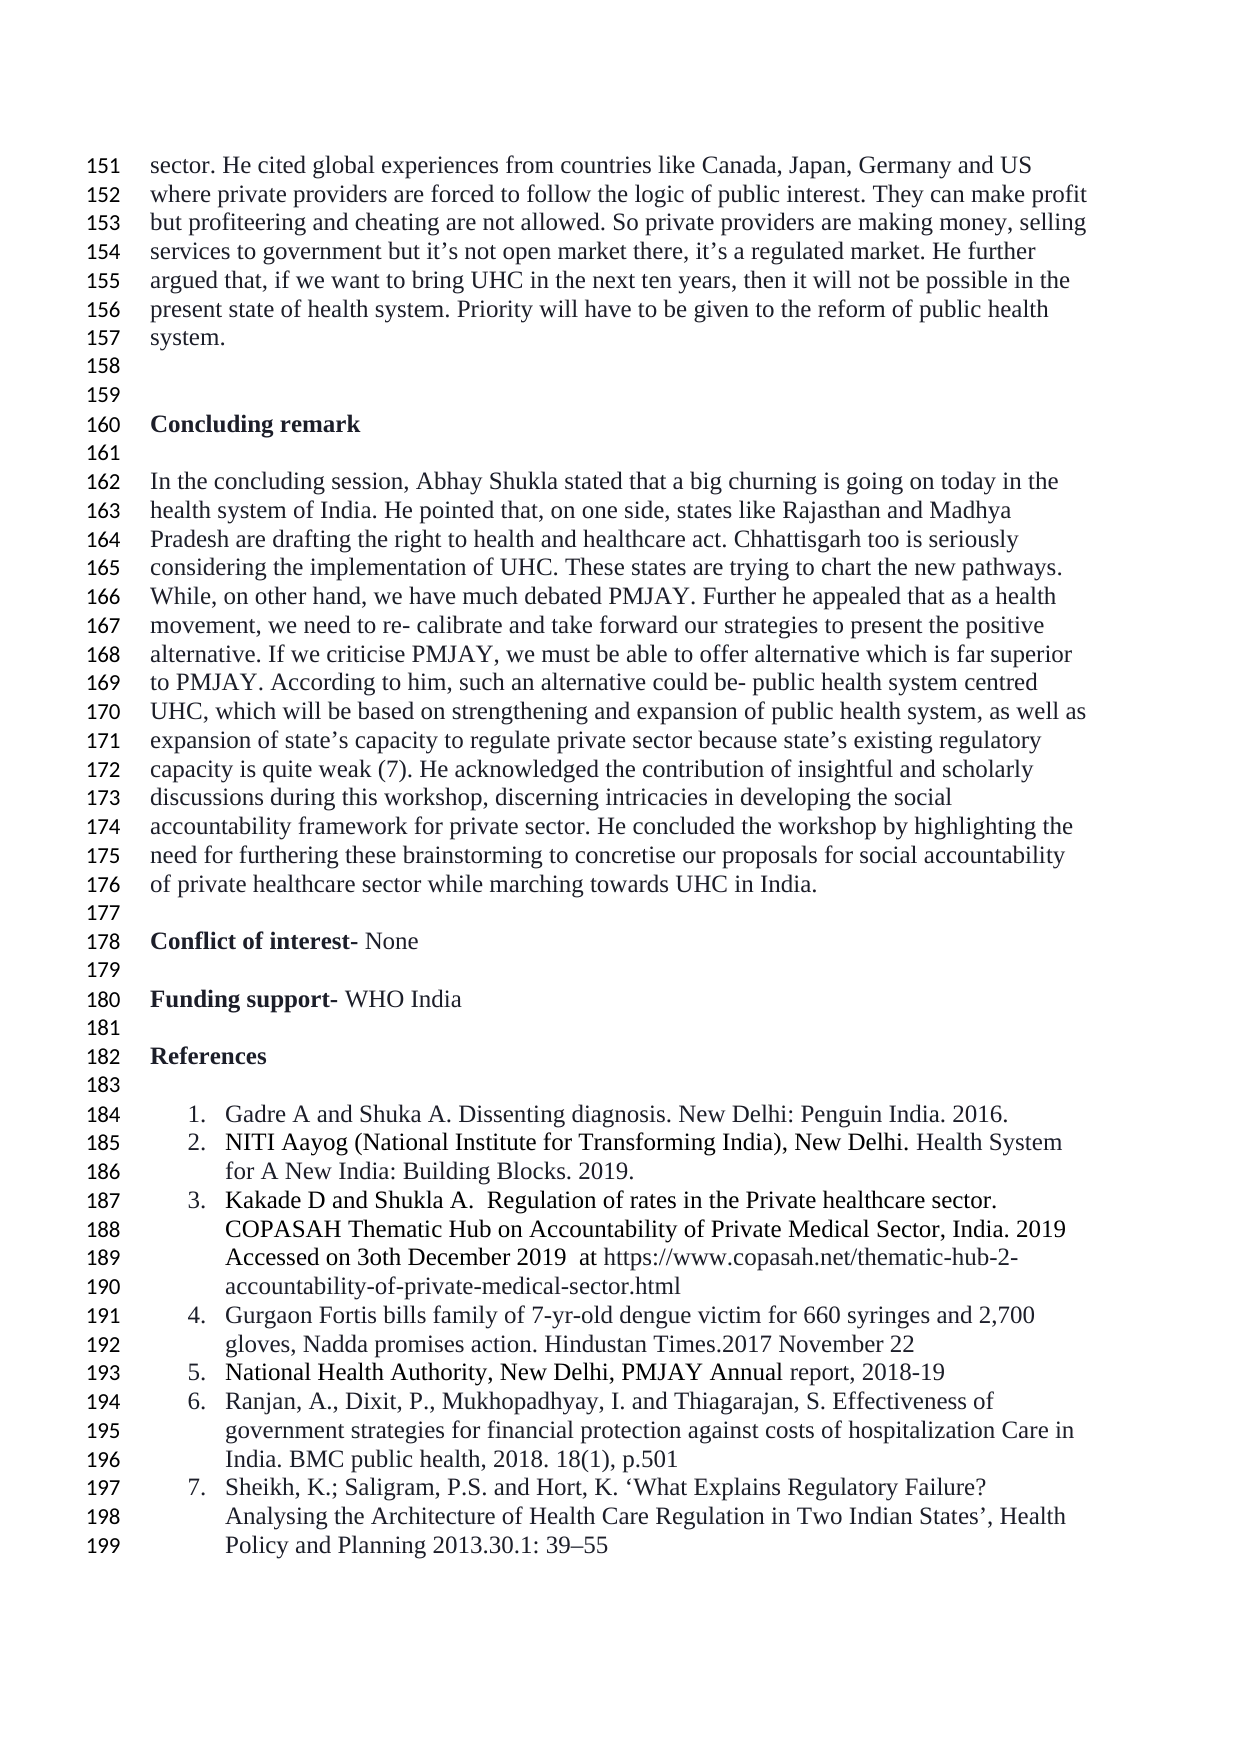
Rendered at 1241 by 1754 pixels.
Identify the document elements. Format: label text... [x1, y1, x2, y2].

text Funding support- WHO India [150, 984, 1090, 1012]
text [150, 150, 1090, 351]
text In the concluding session, Abhay Shukla stated that a big churning is going on today in the health system of India. He pointed that, on one side, states like Rajasthan and Madhya Pradesh are drafting the right to health and healthcare act. Chhattisgarh too is seriously considering the implementation of UHC. These states are trying to chart the new pathways. While, on other hand, we have much debated PMJAY. Further he appealed that as a health movement, we need to re- calibrate and take forward our strategies to present the positive alternative. If we criticise PMJAY, we must be able to offer alternative which is far superior to PMJAY. According to him, such an alternative could be- public health system centred UHC, which will be based on strengthening and expansion of public health system, as well as expansion of state’s capacity to regulate private sector because state’s existing regulatory capacity is quite weak (7). He acknowledged the contribution of insightful and scholarly discussions during this workshop, discerning intricacies in developing the social accountability framework for private sector. He concluded the workshop by highlighting the need for furthering these brainstorming to concretise our proposals for social accountability of private healthcare sector while marching towards UHC in India. [150, 466, 1090, 897]
text References [150, 1041, 1090, 1070]
list Gurgaon Fortis bills family of 7-yr-old dengue victim for 660 syringes and 2,700 gloves, Nadda promises action. Hindustan Times.2017 November 22 [187, 1300, 1090, 1357]
list National Health Authority, New Delhi, PMJAY Annual report, 2018-19 [187, 1357, 1090, 1386]
list Kakade D and Shukla A. Regulation of rates in the Private healthcare sector. COPASAH Thematic Hub on Accountability of Private Medical Sector, India. 2019 [187, 1185, 1090, 1242]
list Ranjan, A., Dixit, P., Mukhopadhyay, I. and Thiagarajan, S. Effectiveness of government strategies for financial protection against costs of hospitalization Care in India. BMC public health, 2018. 18(1), p.501 [187, 1386, 1090, 1472]
list NITI Aayog (National Institute for Transforming India), New Delhi. Health System for A New India: Building Blocks. 2019. [187, 1127, 1090, 1185]
text Accessed on 3oth December 2019 at https://www.copasah.net/thematic-hub-2-accountability-of-private-medical-sector.html [225, 1242, 1090, 1300]
list Sheikh, K.; Saligram, P.S. and Hort, K. ‘What Explains Regulatory Failure? Analysing the Architecture of Health Care Regulation in Two Indian States’, Health Policy and Planning 2013.30.1: 39–55 [187, 1472, 1090, 1559]
text Concluding remark [150, 409, 1090, 437]
text Conflict of interest- None [150, 926, 1090, 955]
list Gadre A and Shuka A. Dissenting diagnosis. New Delhi: Penguin India. 2016. [187, 1099, 1090, 1127]
